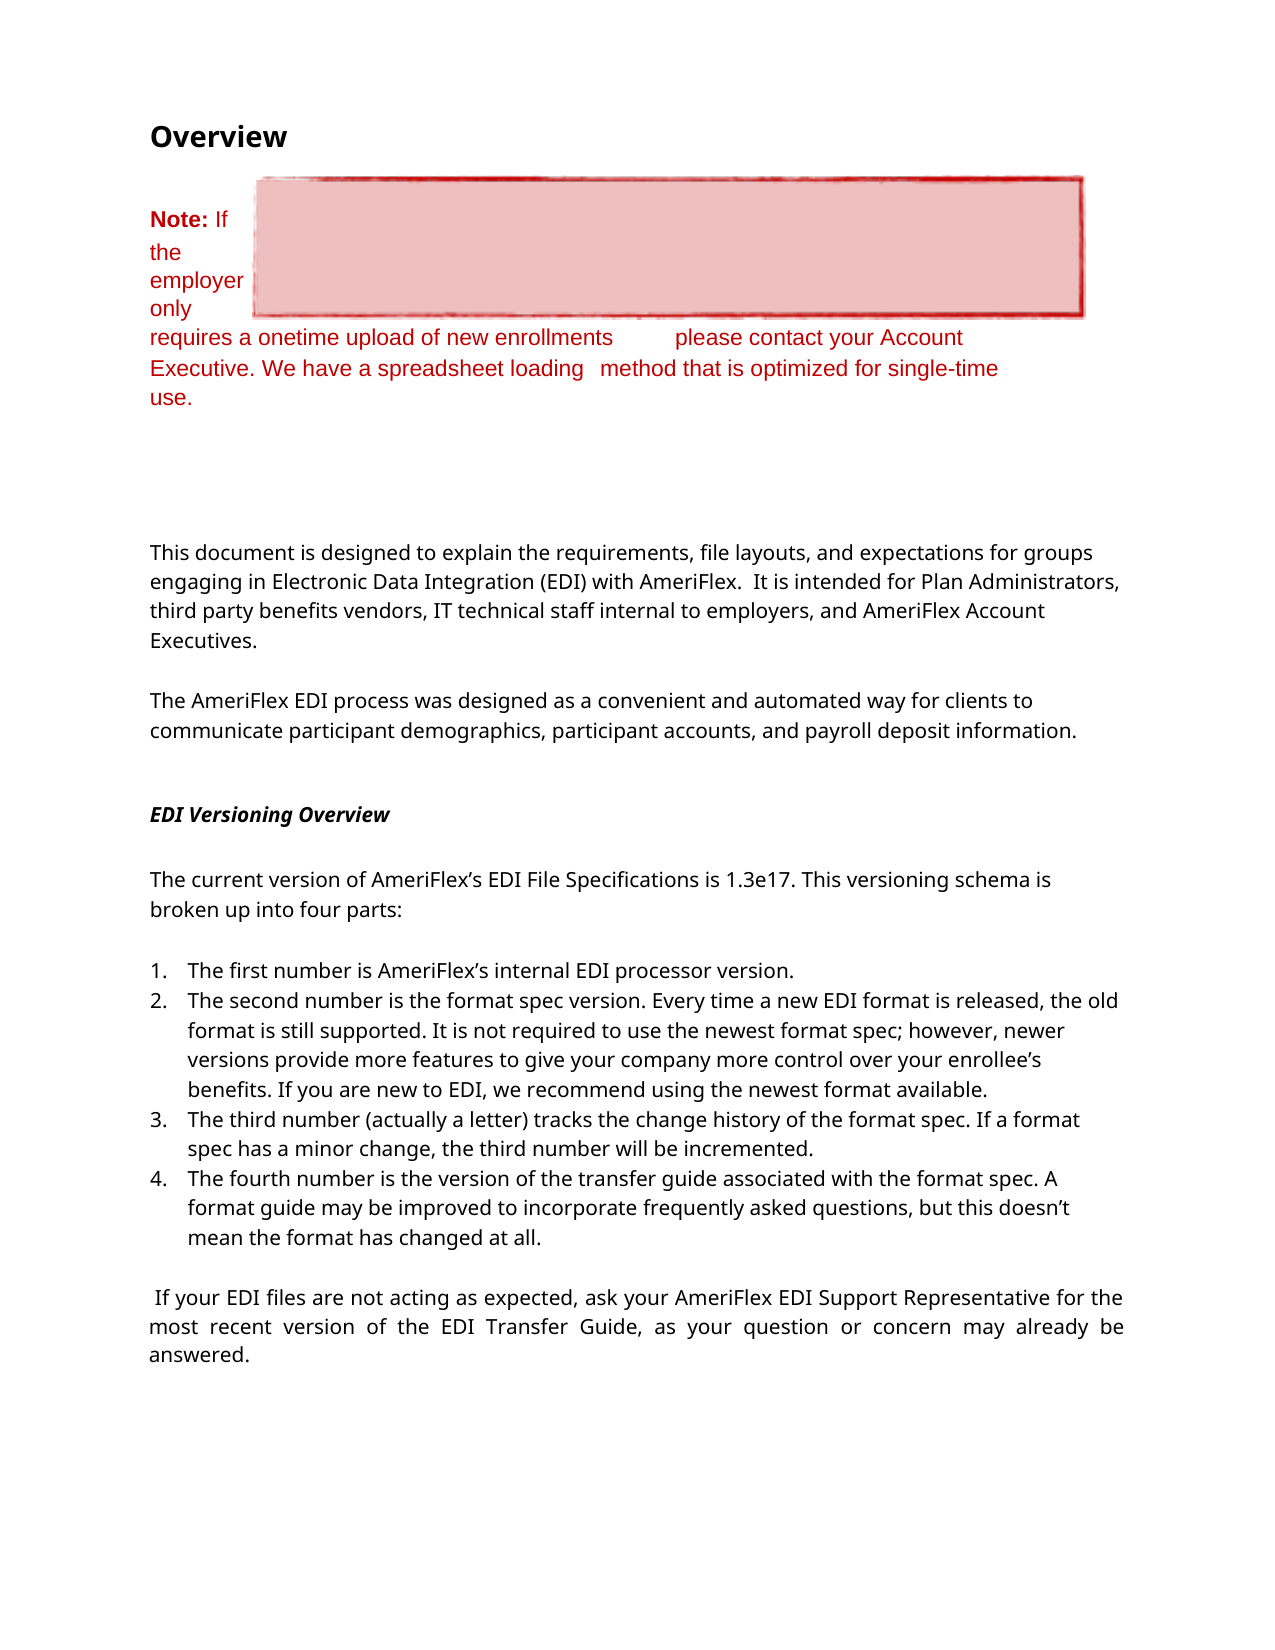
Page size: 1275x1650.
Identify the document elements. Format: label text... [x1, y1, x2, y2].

list The second number is the format spec version. Every time a new EDI format is released, the old format is still supported. It is not required to use the newest format spec; however, newer versions provide more features to give your company more control over your enrollee’s benefits. If you are new to EDI, we recommend using the newest format available. [150, 986, 1124, 1103]
text This document is designed to explain the requirements, file layouts, and expectations for groups engaging in Electronic Data Integration (EDI) with AmeriFlex. It is intended for Plan Administrators, third party benefits vendors, IT technical staff internal to employers, and AmeriFlex Account Executives. [149, 538, 1124, 654]
subtitle Overview [149, 117, 1124, 156]
list The first number is AmeriFlex’s internal EDI processor version. [150, 956, 1124, 985]
subtitle EDI Versioning Overview [149, 800, 1124, 828]
list The third number (actually a letter) tracks the change history of the format spec. If a format spec has a minor change, the third number will be incremented. [150, 1105, 1124, 1163]
text The AmeriFlex EDI process was designed as a convenient and automated way for clients to communicate participant demographics, participant accounts, and payroll deposit information. [149, 687, 1124, 744]
text If your EDI files are not acting as expected, ask your AmeriFlex EDI Support Representative for the most recent version of the EDI Transfer Guide, as your question or concern may already be answered. [148, 1283, 1126, 1369]
text The current version of AmeriFlex’s EDI File Specifications is 1.3e17. This versioning schema is broken up into four parts: [149, 865, 1124, 923]
picture [252, 175, 1086, 320]
list The fourth number is the version of the transfer guide associated with the format spec. A format guide may be improved to incorporate frequently asked questions, but this doesn’t mean the format has changed at all. [150, 1164, 1124, 1251]
